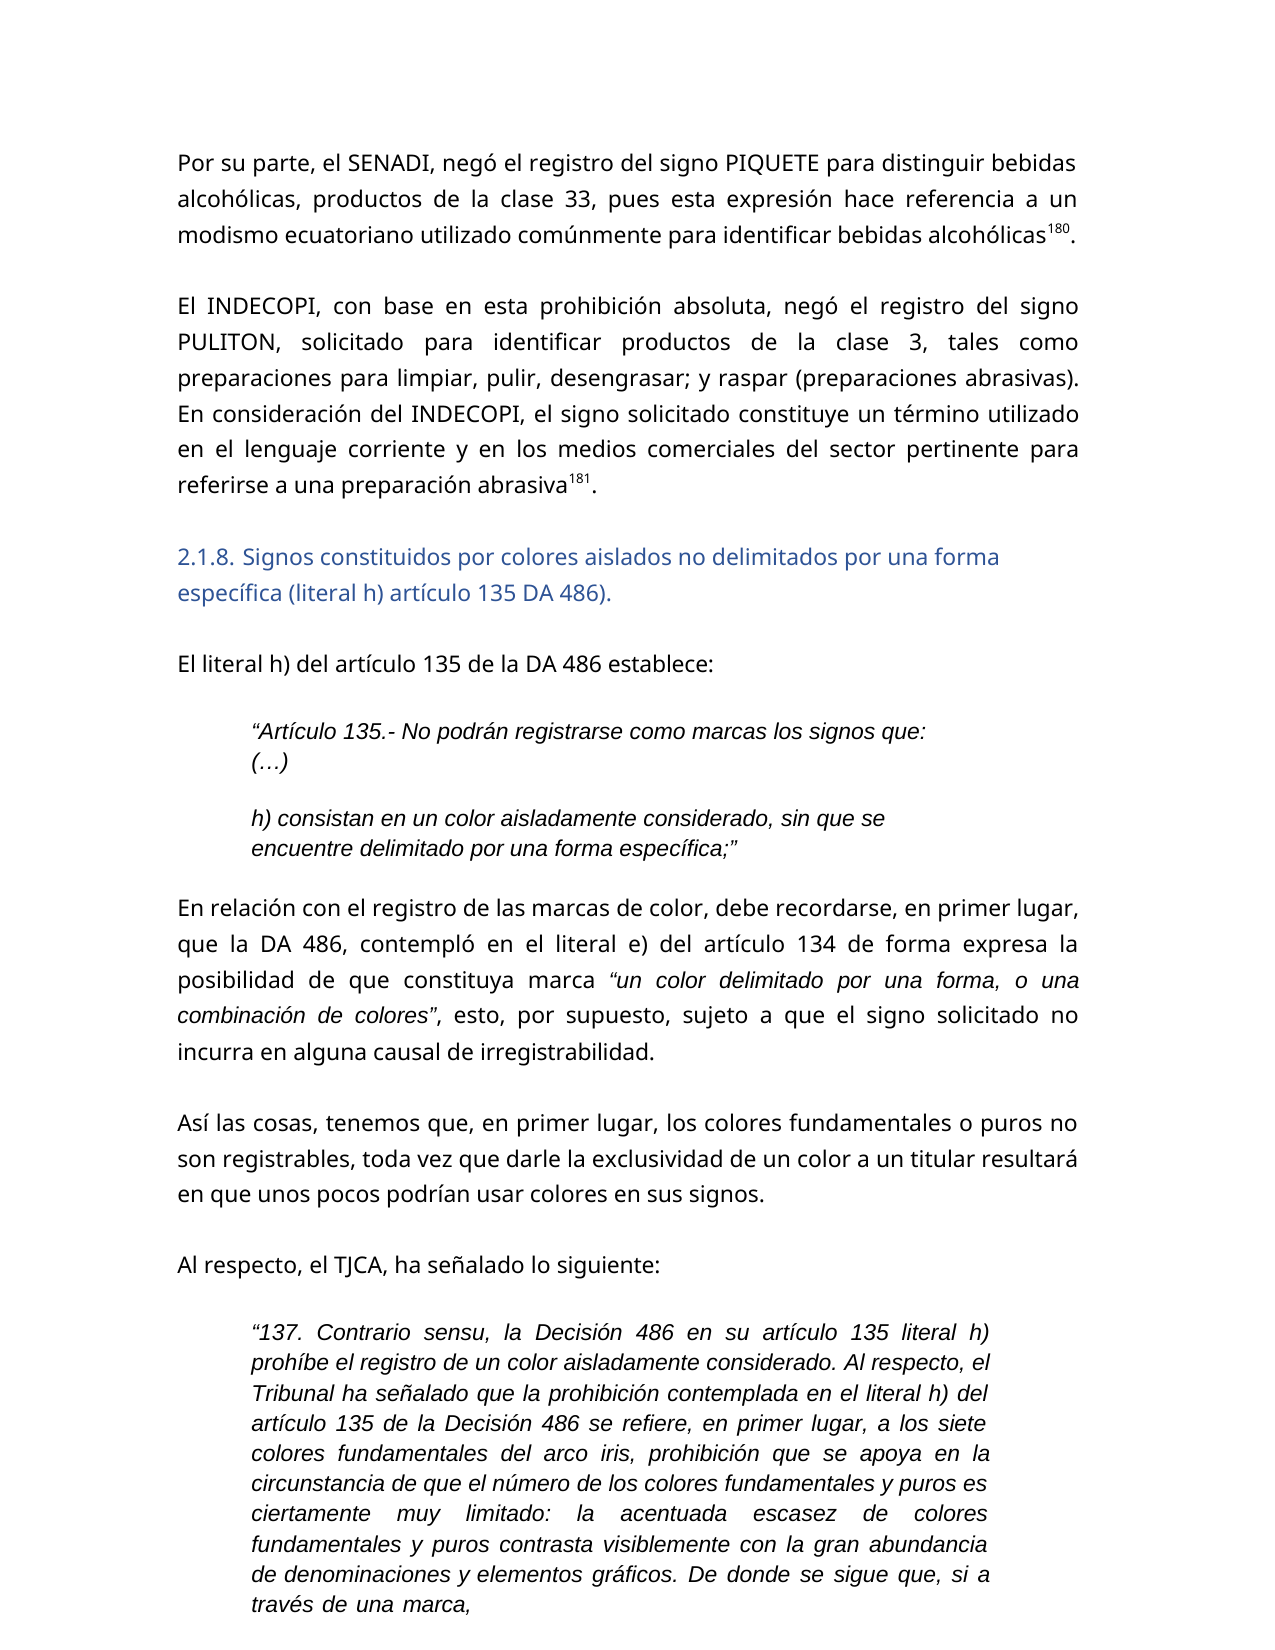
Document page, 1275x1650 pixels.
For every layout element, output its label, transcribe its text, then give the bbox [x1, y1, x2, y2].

text El INDECOPI, con base en esta prohibición absoluta, negó el registro del signo PULITON, solicitado para identificar productos de la clase 3, tales como preparaciones para limpiar, pulir, desengrasar; y raspar (preparaciones abrasivas). En consideración del INDECOPI, el signo solicitado constituye un término utilizado en el lenguaje corriente y en los medios comerciales del sector pertinente para referirse a una preparación abrasiva181. [177, 290, 1079, 501]
list consistan en un color aisladamente considerado, sin que se encuentre delimitado por una forma específica;” [251, 805, 989, 861]
text Al respecto, el TJCA, ha señalado lo siguiente: [177, 1249, 1119, 1280]
text En relación con el registro de las marcas de color, debe recordarse, en primer lugar, que la DA 486, contempló en el literal e) del artículo 134 de forma expresa la posibilidad de que constituya marca “un color delimitado por una forma, o una combinación de colores”, esto, por supuesto, sujeto a que el signo solicitado no incurra en alguna causal de irregistrabilidad. [177, 892, 1079, 1067]
text Así las cosas, tenemos que, en primer lugar, los colores fundamentales o puros no son registrables, toda vez que darle la exclusividad de un color a un titular resultará en que unos pocos podrían usar colores en sus signos. [177, 1107, 1079, 1210]
text “137. Contrario sensu, la Decisión 486 en su artículo 135 literal h) prohíbe el registro de un color aisladamente considerado. Al respecto, el Tribunal ha señalado que la prohibición contemplada en el literal h) del artículo 135 de la Decisión 486 se refiere, en primer lugar, a los siete colores fundamentales del arco iris, prohibición que se apoya en la circunstancia de que el número de los colores fundamentales y puros es ciertamente muy limitado: la acentuada escasez de colores fundamentales y puros contrasta visiblemente con la gran abundancia de denominaciones y elementos gráficos. De donde se sigue que, si a través de una marca, [251, 1319, 990, 1617]
list Signos constituidos por colores aislados no delimitados por una forma específica (literal h) artículo 135 DA 486). [177, 541, 1077, 608]
text El literal h) del artículo 135 de la DA 486 establece: [177, 648, 1119, 679]
text Por su parte, el SENADI, negó el registro del signo PIQUETE para distinguir bebidas alcohólicas, productos de la clase 33, pues esta expresión hace referencia a un modismo ecuatoriano utilizado comúnmente para identificar bebidas alcohólicas180. [177, 147, 1078, 250]
text “Artículo 135.- No podrán registrarse como marcas los signos que: (…) [251, 718, 957, 775]
